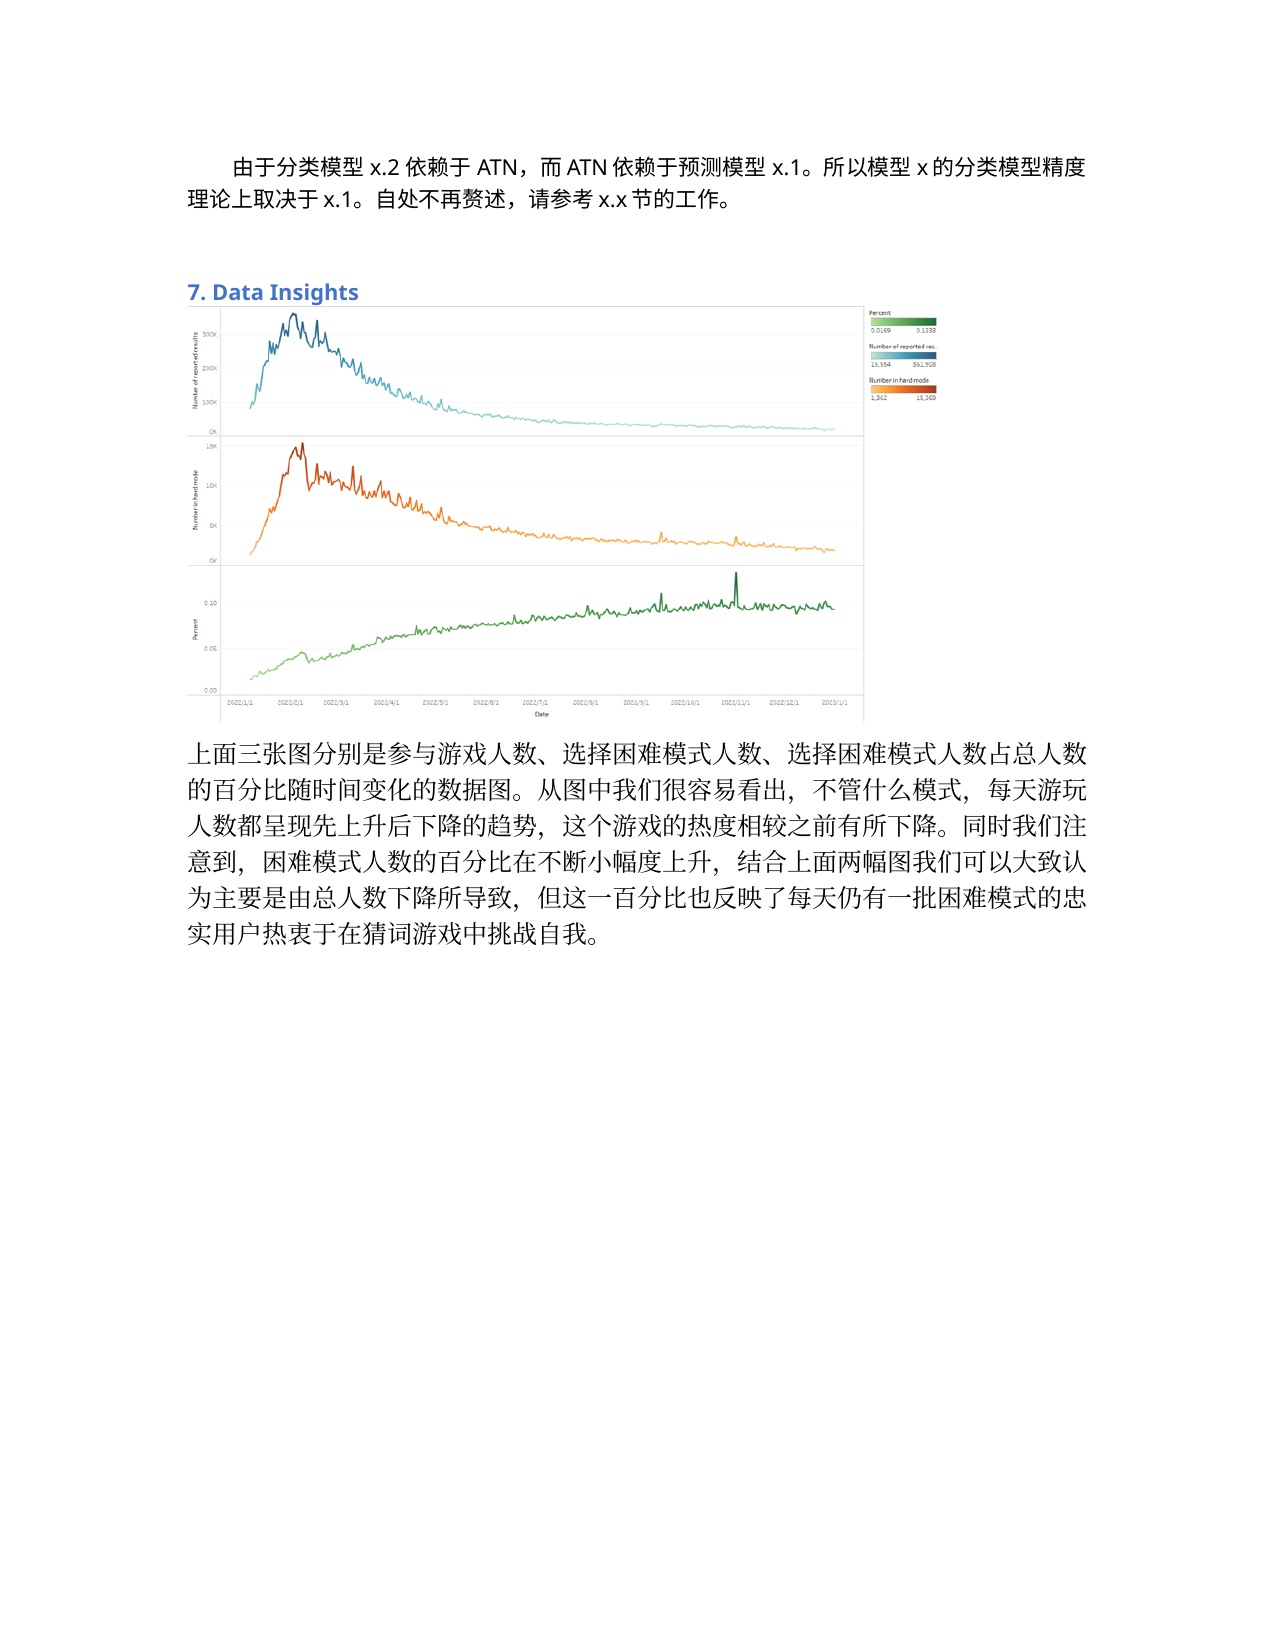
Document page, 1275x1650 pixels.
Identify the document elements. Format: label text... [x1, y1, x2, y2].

text 由于分类模型 x.2 依赖于 ATN，而ATN依赖于预测模型 x.1。所以模型x的分类模型精度理论上取决于x.1。自处不再赘述，请参考x.x节的工作。 [187, 150, 1087, 213]
text 上面三张图分别是参与游戏人数、选择困难模式人数、选择困难模式人数占总人数的百分比随时间变化的数据图。从图中我们很容易看出，不管什么模式，每天游玩人数都呈现先上升后下降的趋势，这个游戏的热度相较之前有所下降。同时我们注意到，困难模式人数的百分比在不断小幅度上升，结合上面两幅图我们可以大致认为主要是由总人数下降所导致，但这一百分比也反映了每天仍有一批困难模式的忠实用户热衷于在猜词游戏中挑战自我。 [187, 734, 1087, 950]
subtitle 7. Data Insights [187, 277, 1087, 306]
picture [187, 306, 938, 722]
